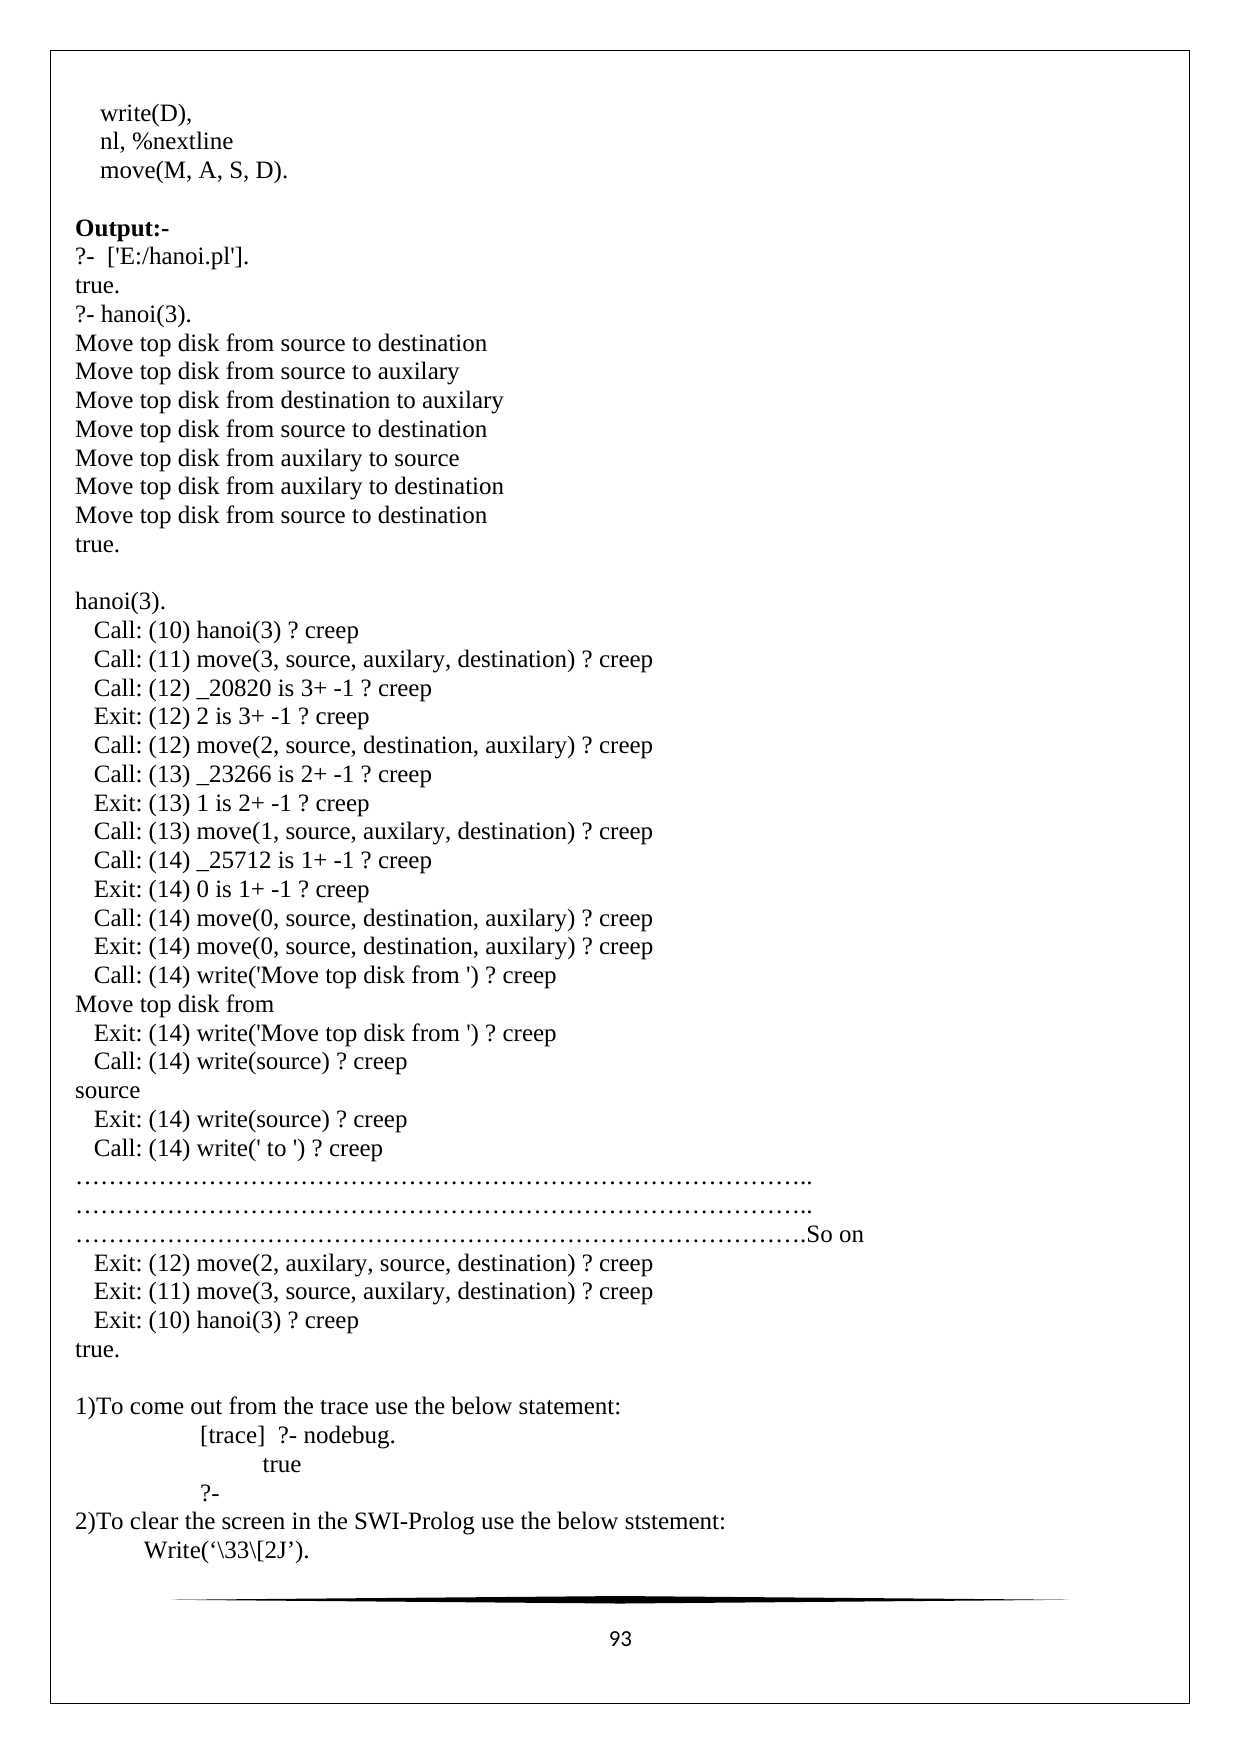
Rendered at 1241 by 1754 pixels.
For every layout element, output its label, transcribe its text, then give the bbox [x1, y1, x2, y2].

text Exit: (14) move(0, source, destination, auxilary) ? creep [75, 931, 1165, 960]
text Exit: (11) move(3, source, auxilary, destination) ? creep [75, 1276, 1165, 1305]
text Write(‘\33\[2J’). [75, 1535, 1165, 1564]
text …………………………………………………………………………….. [75, 1190, 1165, 1219]
text Call: (14) write(' to ') ? creep [75, 1133, 1165, 1161]
text true. [75, 529, 1165, 558]
text nl, %nextline [75, 126, 1165, 155]
text hanoi(3). [75, 586, 1165, 615]
text 1)To come out from the trace use the below statement: [75, 1391, 1165, 1420]
text Move top disk from source to destination [75, 414, 1165, 443]
text ?- ['E:/hanoi.pl']. [75, 241, 1165, 270]
text Exit: (10) hanoi(3) ? creep [75, 1305, 1165, 1334]
text Call: (13) _23266 is 2+ -1 ? creep [75, 759, 1165, 788]
text Exit: (12) 2 is 3+ -1 ? creep [75, 701, 1165, 730]
text Output:- [75, 213, 1165, 241]
text move(M, A, S, D). [75, 155, 1165, 184]
text true [75, 1449, 1165, 1478]
text true. [75, 270, 1165, 299]
text Call: (14) move(0, source, destination, auxilary) ? creep [75, 903, 1165, 931]
text Call: (12) move(2, source, destination, auxilary) ? creep [75, 730, 1165, 759]
text Call: (10) hanoi(3) ? creep [75, 615, 1165, 644]
text Move top disk from source to destination [75, 500, 1165, 529]
text Exit: (14) 0 is 1+ -1 ? creep [75, 874, 1165, 903]
text Move top disk from auxilary to destination [75, 471, 1165, 500]
text true. [75, 1334, 1165, 1363]
text Call: (12) _20820 is 3+ -1 ? creep [75, 673, 1165, 701]
text Move top disk from source to auxilary [75, 356, 1165, 385]
text Call: (13) move(1, source, auxilary, destination) ? creep [75, 816, 1165, 845]
text Call: (14) _25712 is 1+ -1 ? creep [75, 845, 1165, 874]
text 2)To clear the screen in the SWI-Prolog use the below ststement: [75, 1506, 1165, 1535]
text Call: (14) write(source) ? creep [75, 1046, 1165, 1075]
text Move top disk from destination to auxilary [75, 385, 1165, 414]
text …………………………………………………………………………….. [75, 1161, 1165, 1190]
text Exit: (12) move(2, auxilary, source, destination) ? creep [75, 1248, 1165, 1276]
text Move top disk from auxilary to source [75, 443, 1165, 471]
text Exit: (14) write(source) ? creep [75, 1104, 1165, 1133]
text …………………………………………………………………………….So on [75, 1219, 1165, 1248]
text Exit: (13) 1 is 2+ -1 ? creep [75, 788, 1165, 816]
text [trace] ?- nodebug. [75, 1420, 1165, 1449]
text Call: (14) write('Move top disk from ') ? creep [75, 960, 1165, 989]
text ?- hanoi(3). [75, 299, 1165, 328]
text Move top disk from source to destination [75, 328, 1165, 356]
text ?- [75, 1478, 1165, 1506]
text write(D), [75, 98, 1165, 126]
text Move top disk from [75, 989, 1165, 1018]
text Exit: (14) write('Move top disk from ') ? creep [75, 1018, 1165, 1046]
text source [75, 1075, 1165, 1104]
text Call: (11) move(3, source, auxilary, destination) ? creep [75, 644, 1165, 673]
